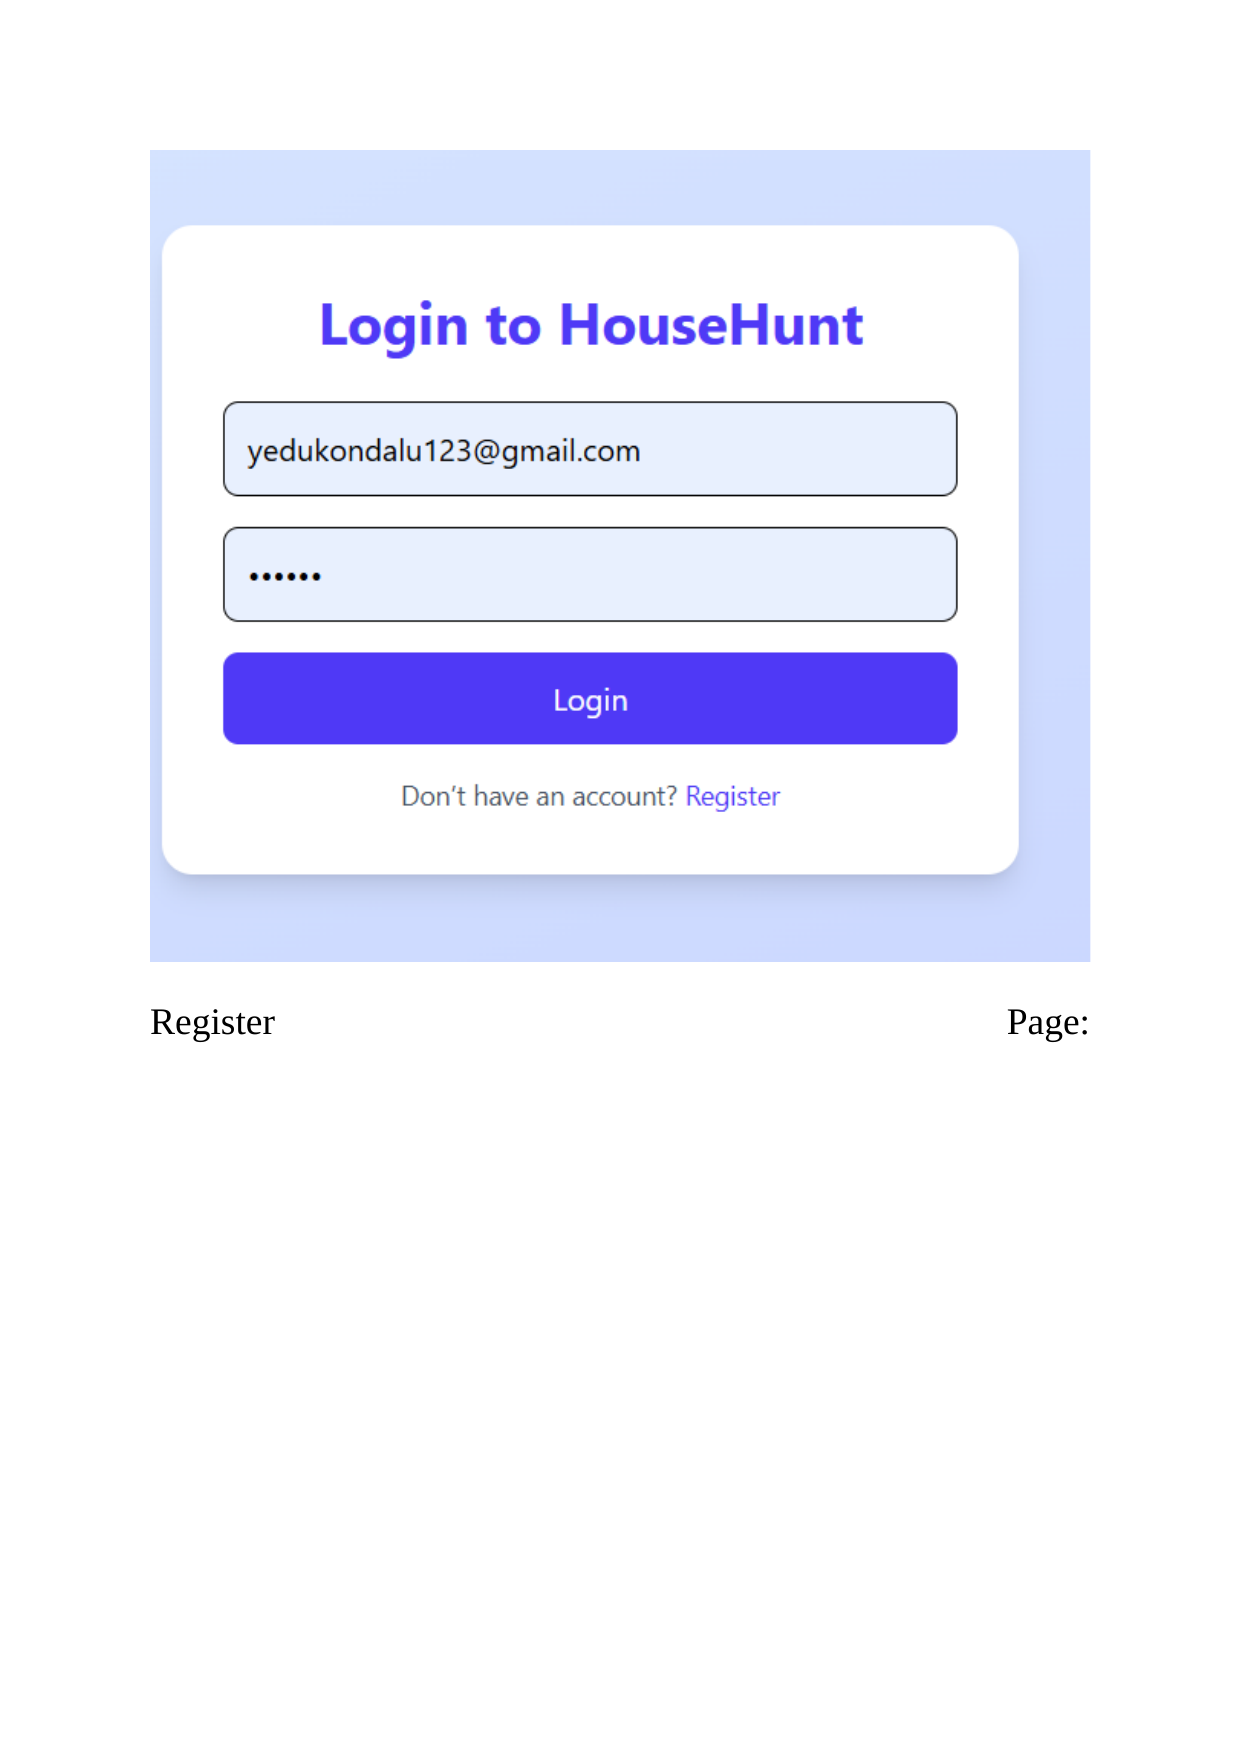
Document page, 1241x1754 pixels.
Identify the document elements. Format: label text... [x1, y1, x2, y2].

text Register Page: [150, 1000, 1090, 1043]
picture [150, 150, 1091, 962]
